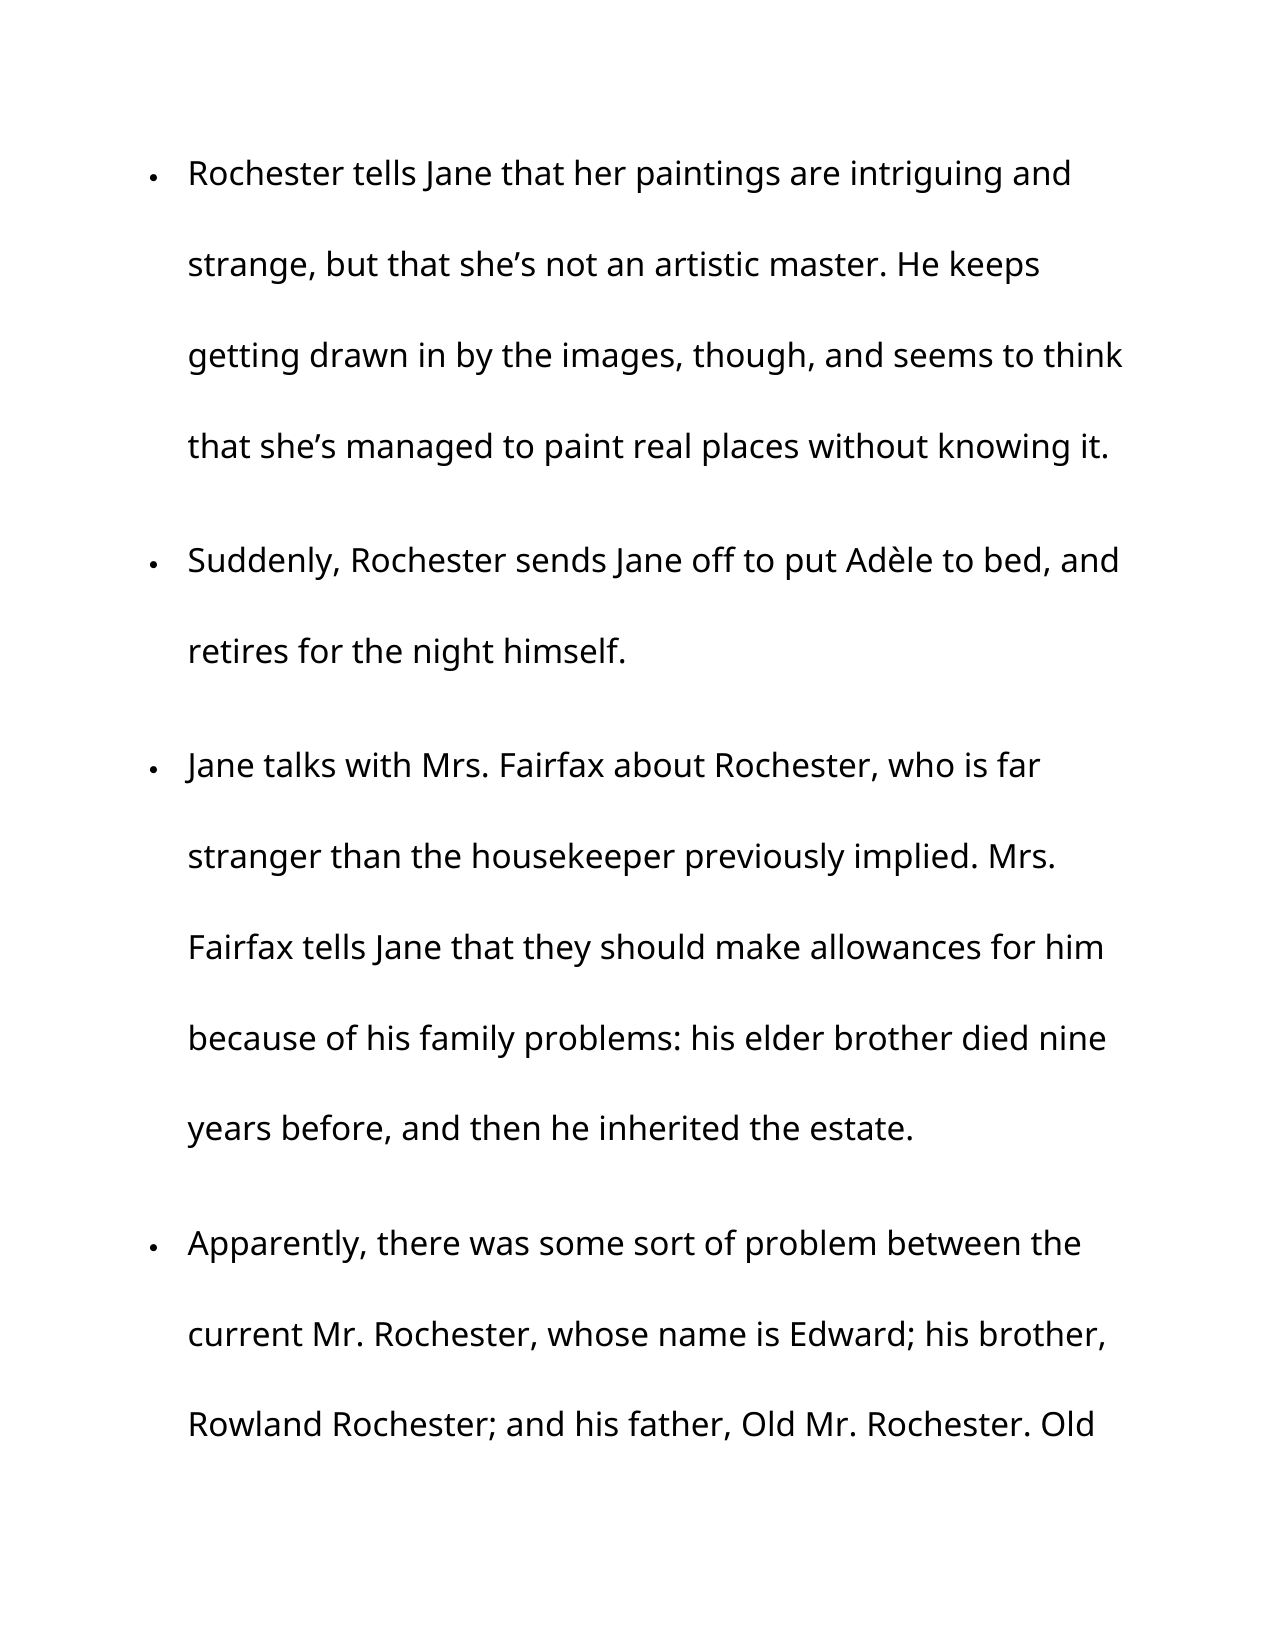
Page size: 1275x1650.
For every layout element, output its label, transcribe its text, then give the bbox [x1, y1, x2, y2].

list Jane talks with Mrs. Fairfax about Rochester, who is far stranger than the housekeeper previously implied. Mrs. Fairfax tells Jane that they should make allowances for him because of his family problems: his elder brother died nine years before, and then he inherited the estate. [150, 742, 1125, 1151]
list Suddenly, Rochester sends Jane off to put Adèle to bed, and retires for the night himself. [150, 537, 1125, 673]
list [150, 1219, 1125, 1447]
list Rochester tells Jane that her paintings are intriguing and strange, but that she’s not an artistic master. He keeps getting drawn in by the images, though, and seems to think that she’s managed to paint real places without knowing it. [150, 150, 1125, 468]
